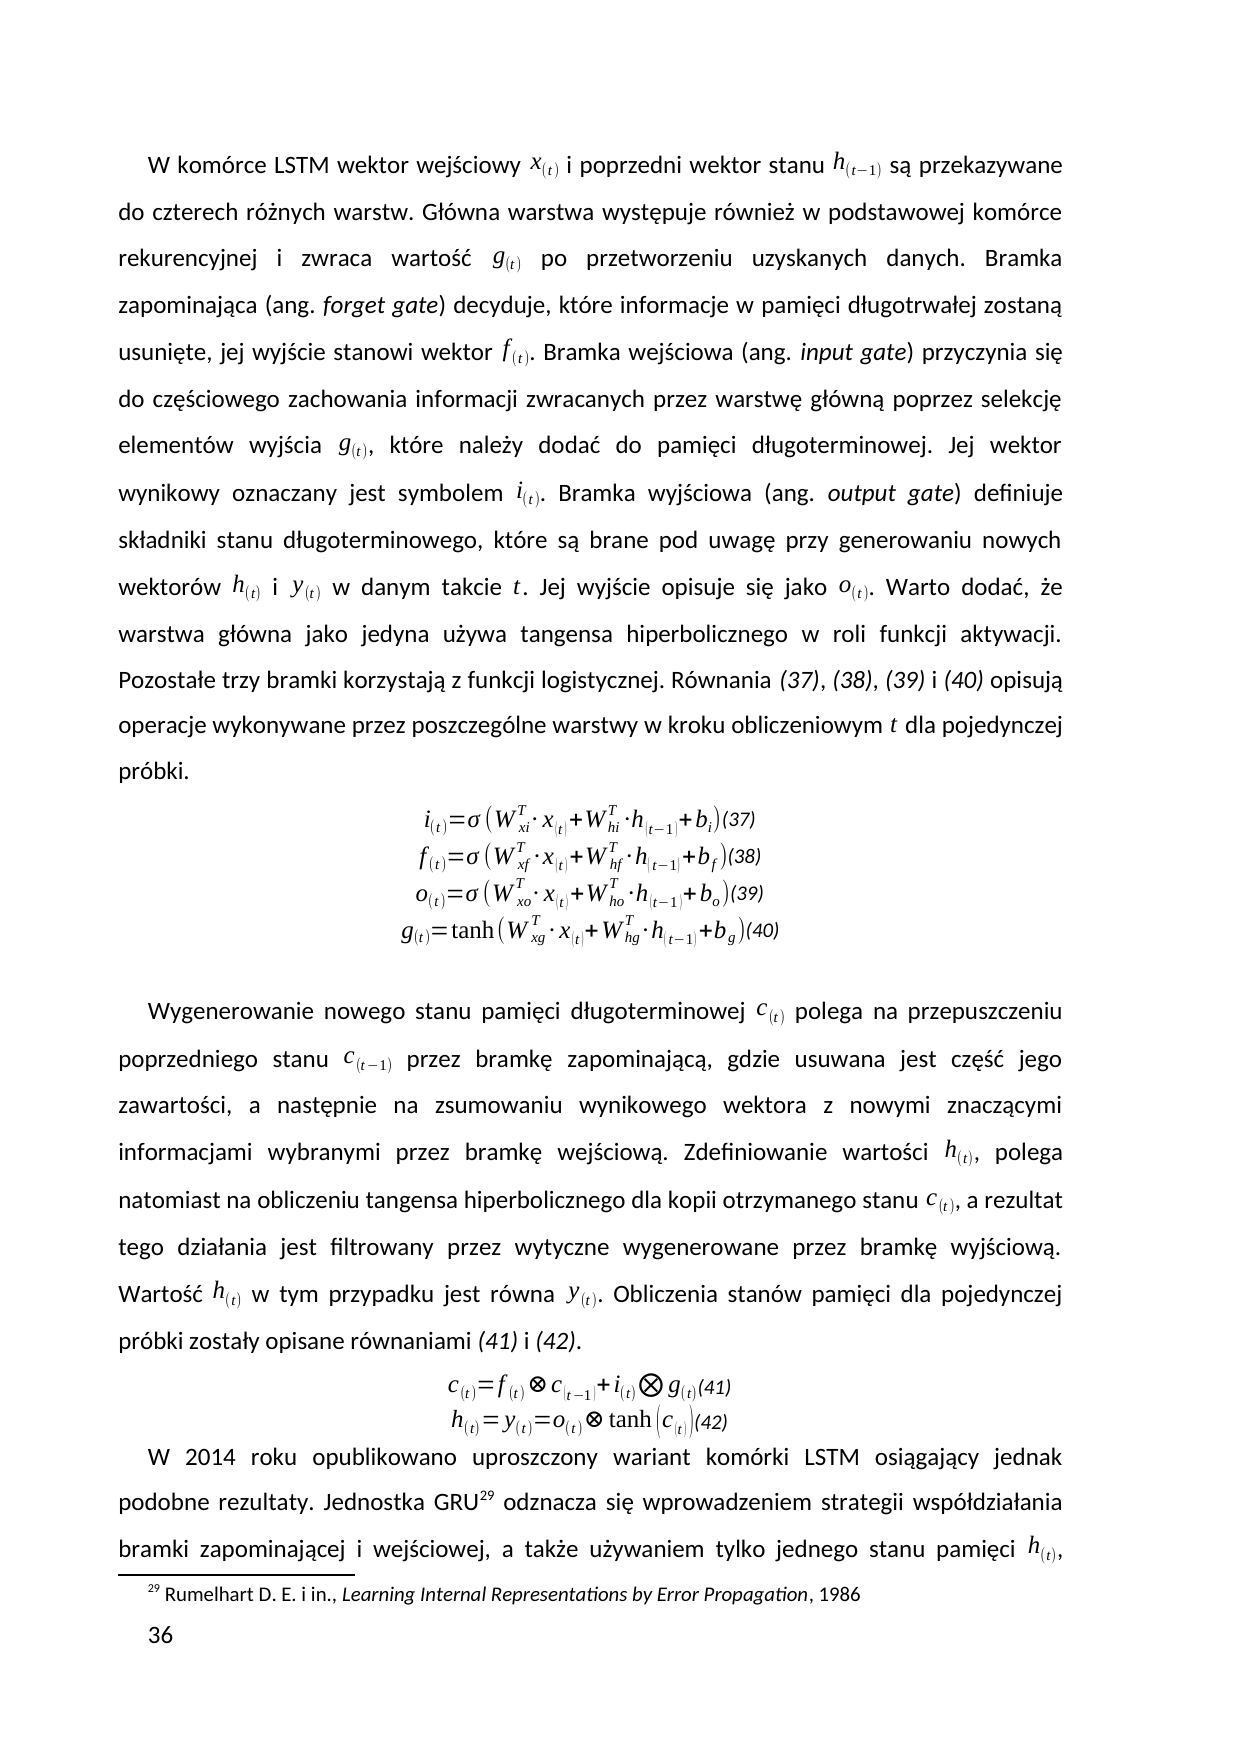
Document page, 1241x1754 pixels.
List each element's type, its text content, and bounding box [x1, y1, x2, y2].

text (40) [118, 911, 1063, 948]
text (41) [118, 1371, 1063, 1404]
text (37) [118, 801, 1063, 838]
text (38) [118, 838, 1063, 874]
text Wygenerowanie nowego stanu pamięci długoterminowej polega na przepuszczeniu poprzedniego stanu przez bramkę zapominającą, gdzie usuwana jest część jego zawartości, a następnie na zsumowaniu wynikowego wektora z nowymi znaczącymi informacjami wybranymi przez bramkę wejściową. Zdefiniowanie wartości , polega natomiast na obliczeniu tangensa hiperbolicznego dla kopii otrzymanego stanu , a rezultat tego działania jest filtrowany przez wytyczne wygenerowane przez bramkę wyjściową. Wartość w tym przypadku jest równa . Obliczenia stanów pamięci dla pojedynczej próbki zostały opisane równaniami (41) i (42). [118, 994, 1063, 1355]
text (39) [118, 874, 1063, 911]
text (42) [118, 1404, 1063, 1441]
